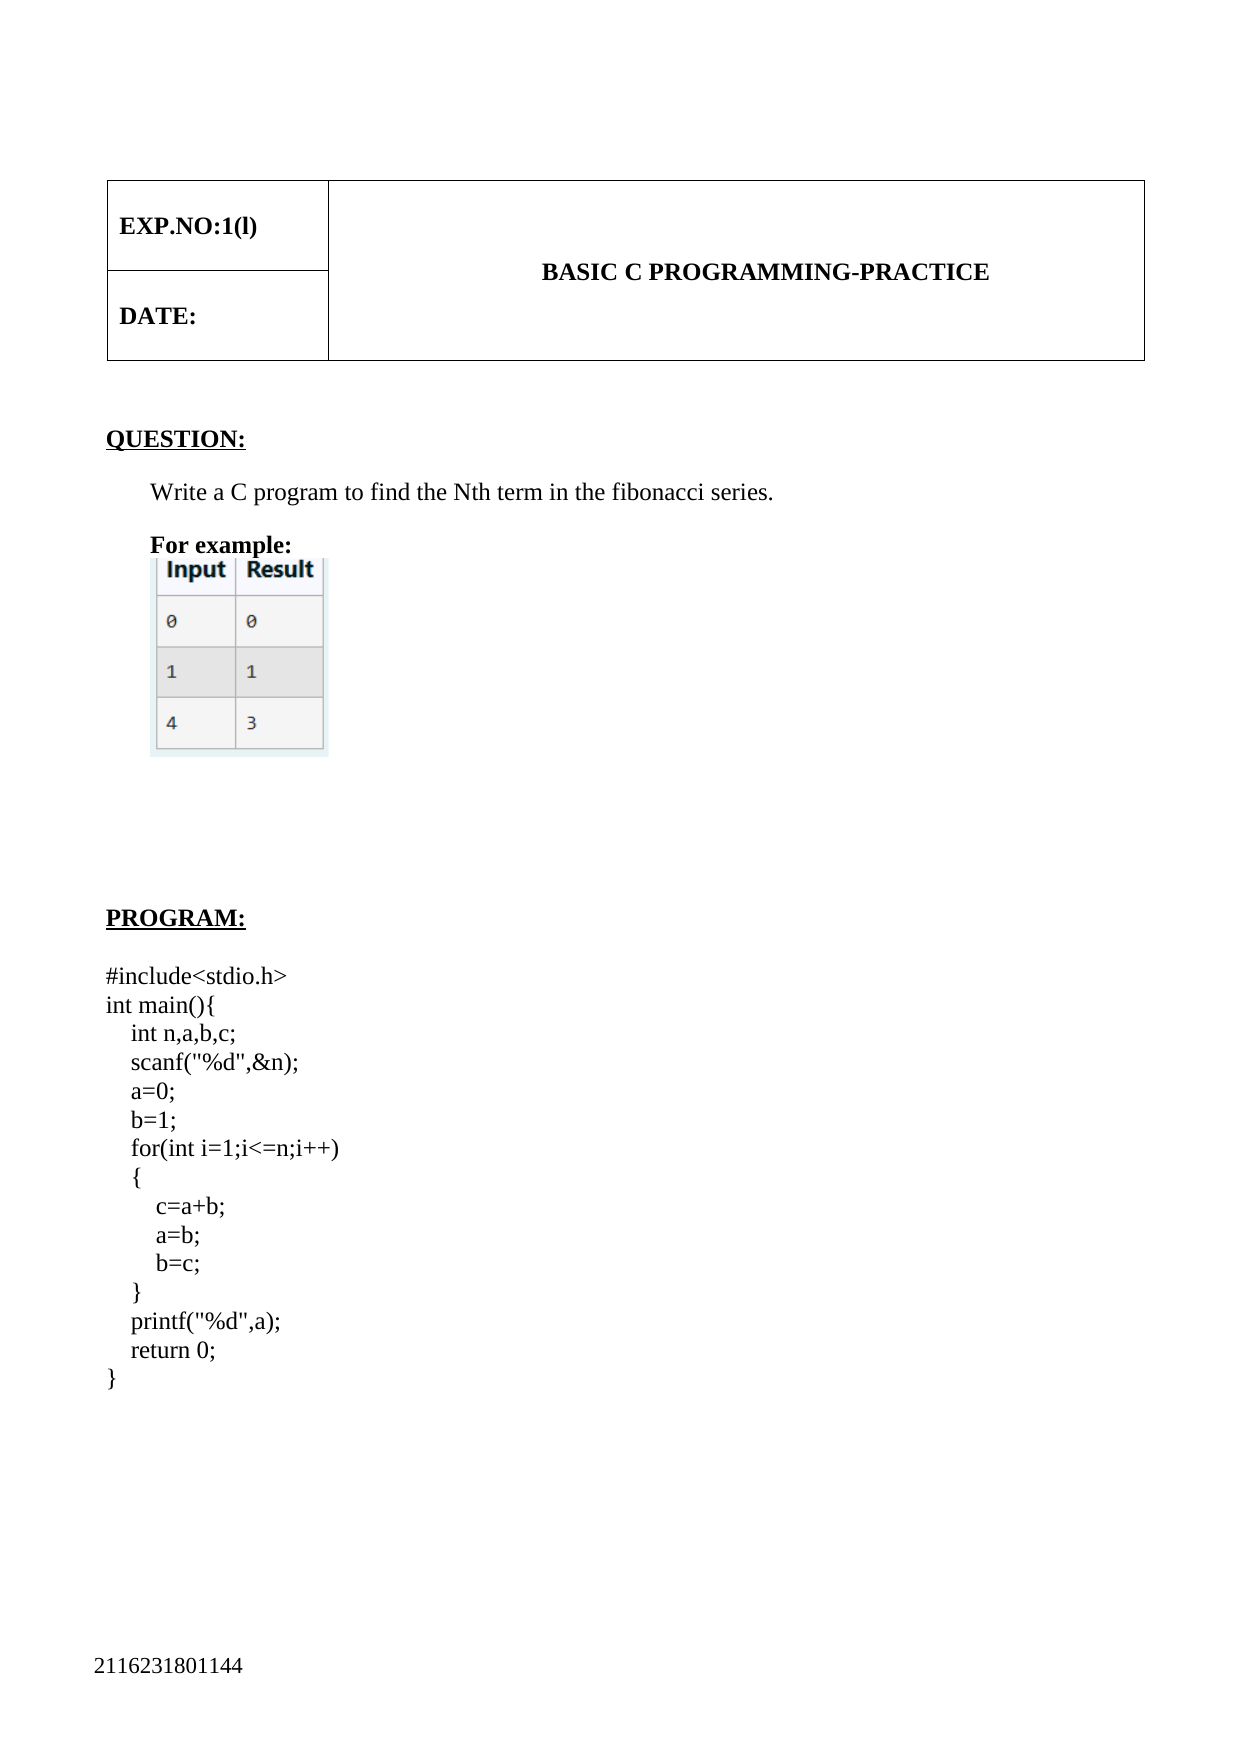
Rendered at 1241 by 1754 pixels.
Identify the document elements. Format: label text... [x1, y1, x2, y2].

text int main(){ [106, 990, 1155, 1018]
text QUESTION: [106, 424, 1155, 452]
text b=c; [106, 1248, 1155, 1277]
text PROGRAM: [106, 903, 1155, 932]
text } [106, 1363, 1155, 1392]
text #include<stdio.h> [106, 961, 1155, 990]
text a=b; [106, 1220, 1155, 1248]
text return 0; [106, 1335, 1155, 1363]
text int n,a,b,c; [106, 1018, 1155, 1047]
text a=0; [106, 1076, 1155, 1105]
text c=a+b; [106, 1191, 1155, 1220]
text Write a C program to find the Nth term in the fibonacci series. [150, 477, 1080, 506]
text scanf("%d",&n); [106, 1047, 1155, 1076]
table_cell DATE: [108, 271, 328, 360]
text { [106, 1162, 1155, 1191]
picture [150, 558, 329, 757]
text for(int i=1;i<=n;i++) [106, 1133, 1155, 1162]
text b=1; [106, 1105, 1155, 1133]
text For example: [150, 531, 1080, 559]
table_header EXP.NO:1(l) [108, 181, 328, 270]
text } [106, 1277, 1155, 1306]
table_header BASIC C PROGRAMMING-PRACTICE [329, 181, 1144, 360]
text printf("%d",a); [106, 1306, 1155, 1335]
